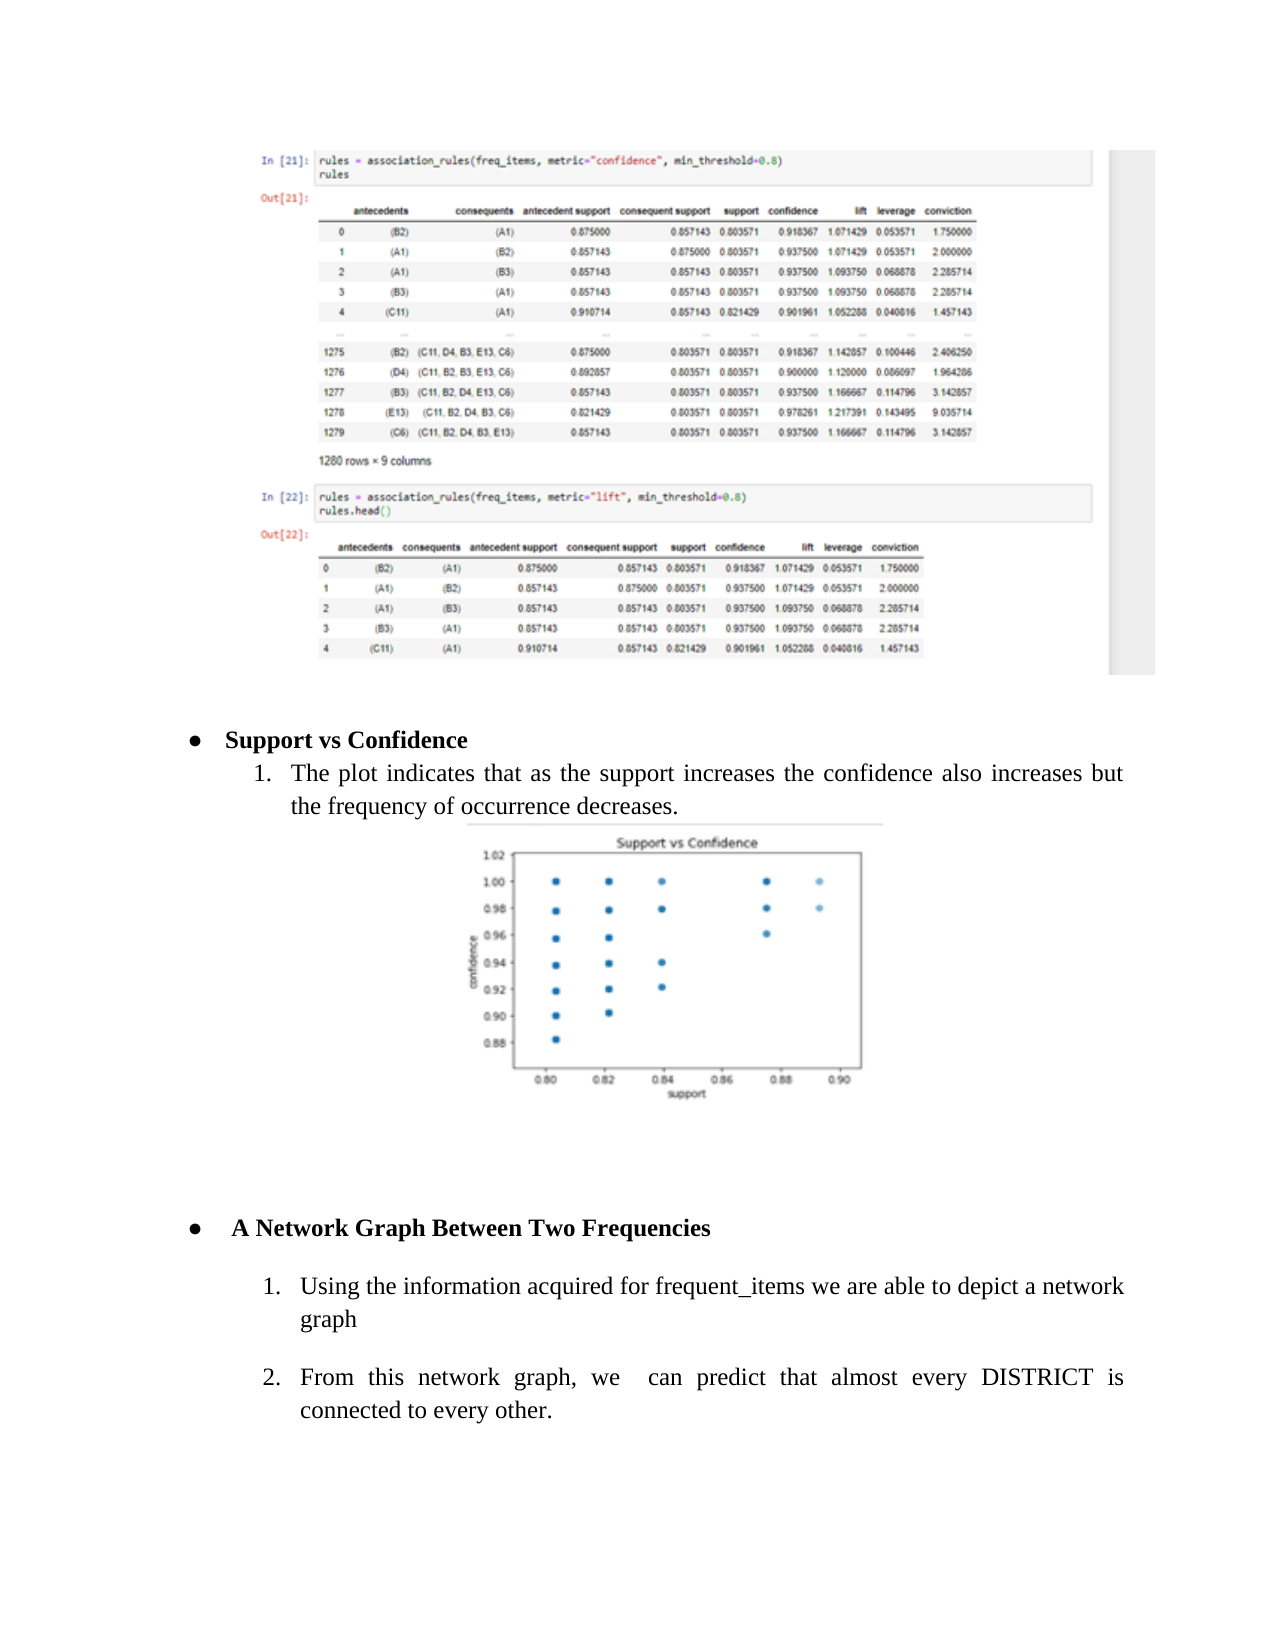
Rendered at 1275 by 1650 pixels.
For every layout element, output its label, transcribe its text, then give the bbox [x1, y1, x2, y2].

list Using the information acquired for frequent_items we are able to depict a network graph [262, 1271, 1125, 1333]
list From this network graph, we can predict that almost every DISTRICT is connected to every other. [262, 1362, 1125, 1424]
list A Network Graph Between Two Frequencies [187, 1213, 1125, 1242]
list The plot indicates that as the support increases the confidence also increases but the frequency of occurrence decreases. [253, 758, 1125, 819]
picture [225, 150, 1156, 675]
list Support vs Confidence [187, 725, 1125, 753]
picture [467, 823, 883, 1110]
